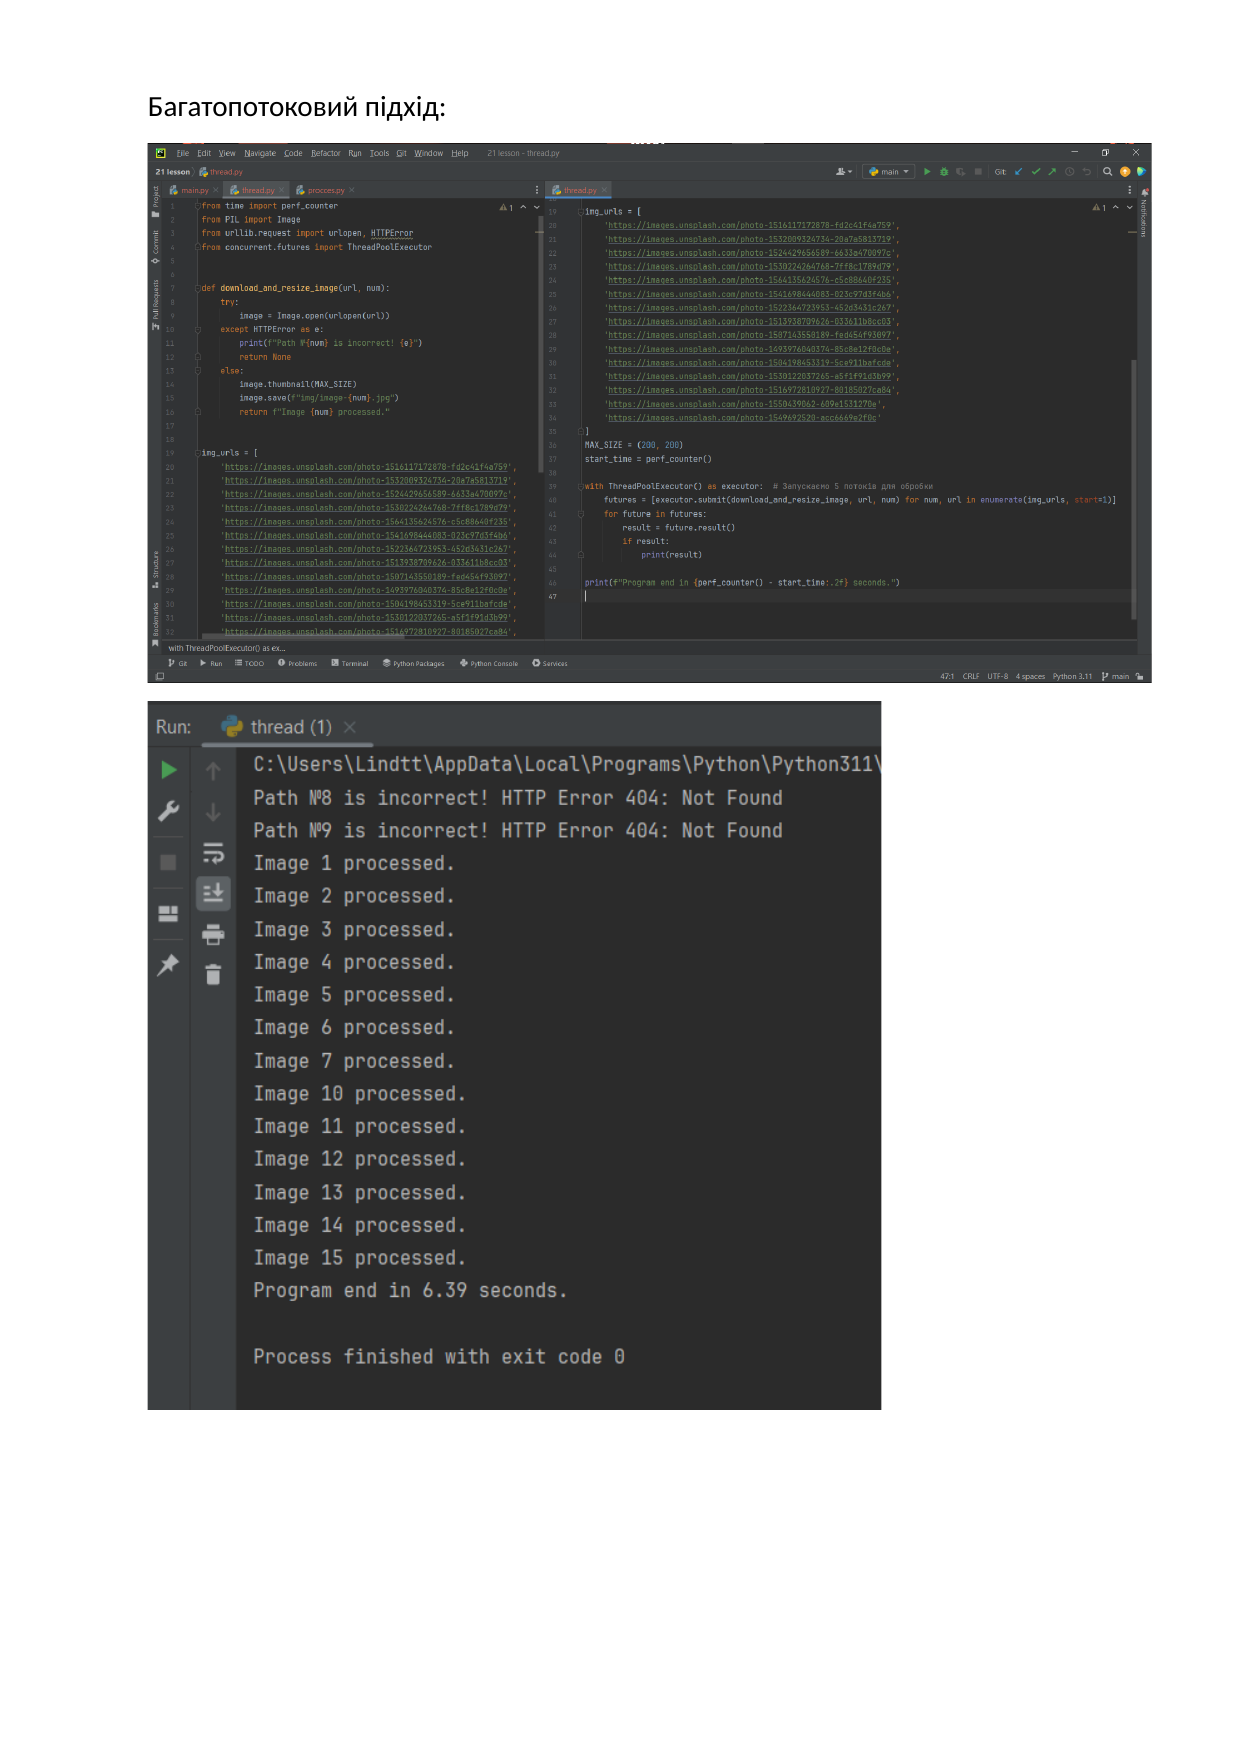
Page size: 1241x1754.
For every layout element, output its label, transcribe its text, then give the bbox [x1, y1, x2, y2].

picture [147, 701, 882, 1410]
text Багатопотоковий підхід: [148, 88, 1152, 124]
picture [147, 143, 1152, 683]
